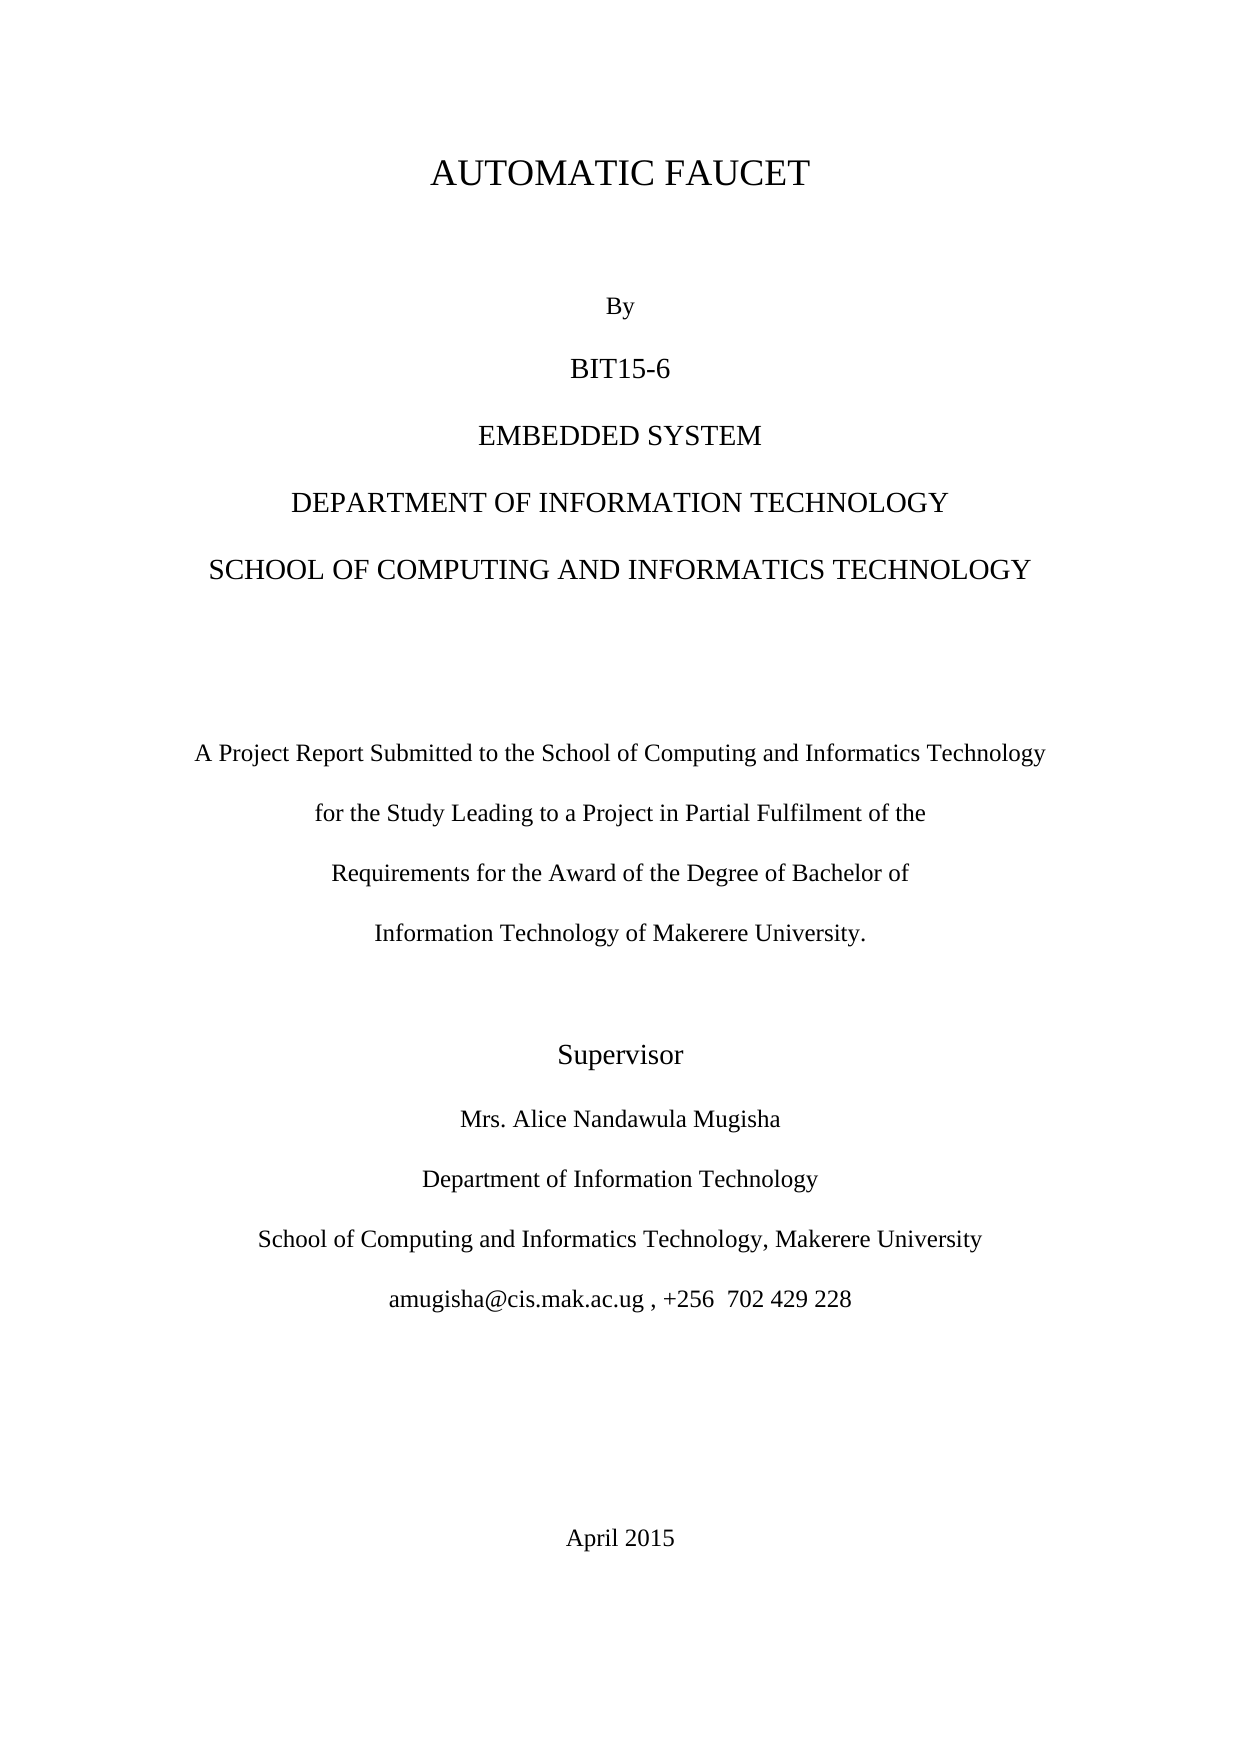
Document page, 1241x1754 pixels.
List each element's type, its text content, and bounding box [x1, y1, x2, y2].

text Mrs. Alice Nandawula Mugisha [150, 1104, 1090, 1133]
text Requirements for the Award of the Degree of Bachelor of [150, 858, 1090, 887]
text AUTOMATIC FAUCET [150, 150, 1090, 193]
text Supervisor [150, 1037, 1090, 1071]
text for the Study Leading to a Project in Partial Fulfilment of the [150, 798, 1090, 827]
text By [150, 291, 1090, 320]
text School of Computing and Informatics Technology, Makerere University [150, 1224, 1090, 1253]
text Information Technology of Makerere University. [150, 918, 1090, 947]
text SCHOOL OF COMPUTING AND INFORMATICS TECHNOLOGY [150, 552, 1090, 585]
text BIT15-6 [150, 351, 1090, 384]
text EMBEDDED SYSTEM [150, 418, 1090, 451]
text Department of Information Technology [150, 1164, 1090, 1193]
text DEPARTMENT OF INFORMATION TECHNOLOGY [150, 485, 1090, 518]
text A Project Report Submitted to the School of Computing and Informatics Technology [150, 738, 1090, 767]
text April 2015 [150, 1523, 1090, 1552]
text amugisha@cis.mak.ac.ug , +256 702 429 228 [150, 1284, 1090, 1312]
